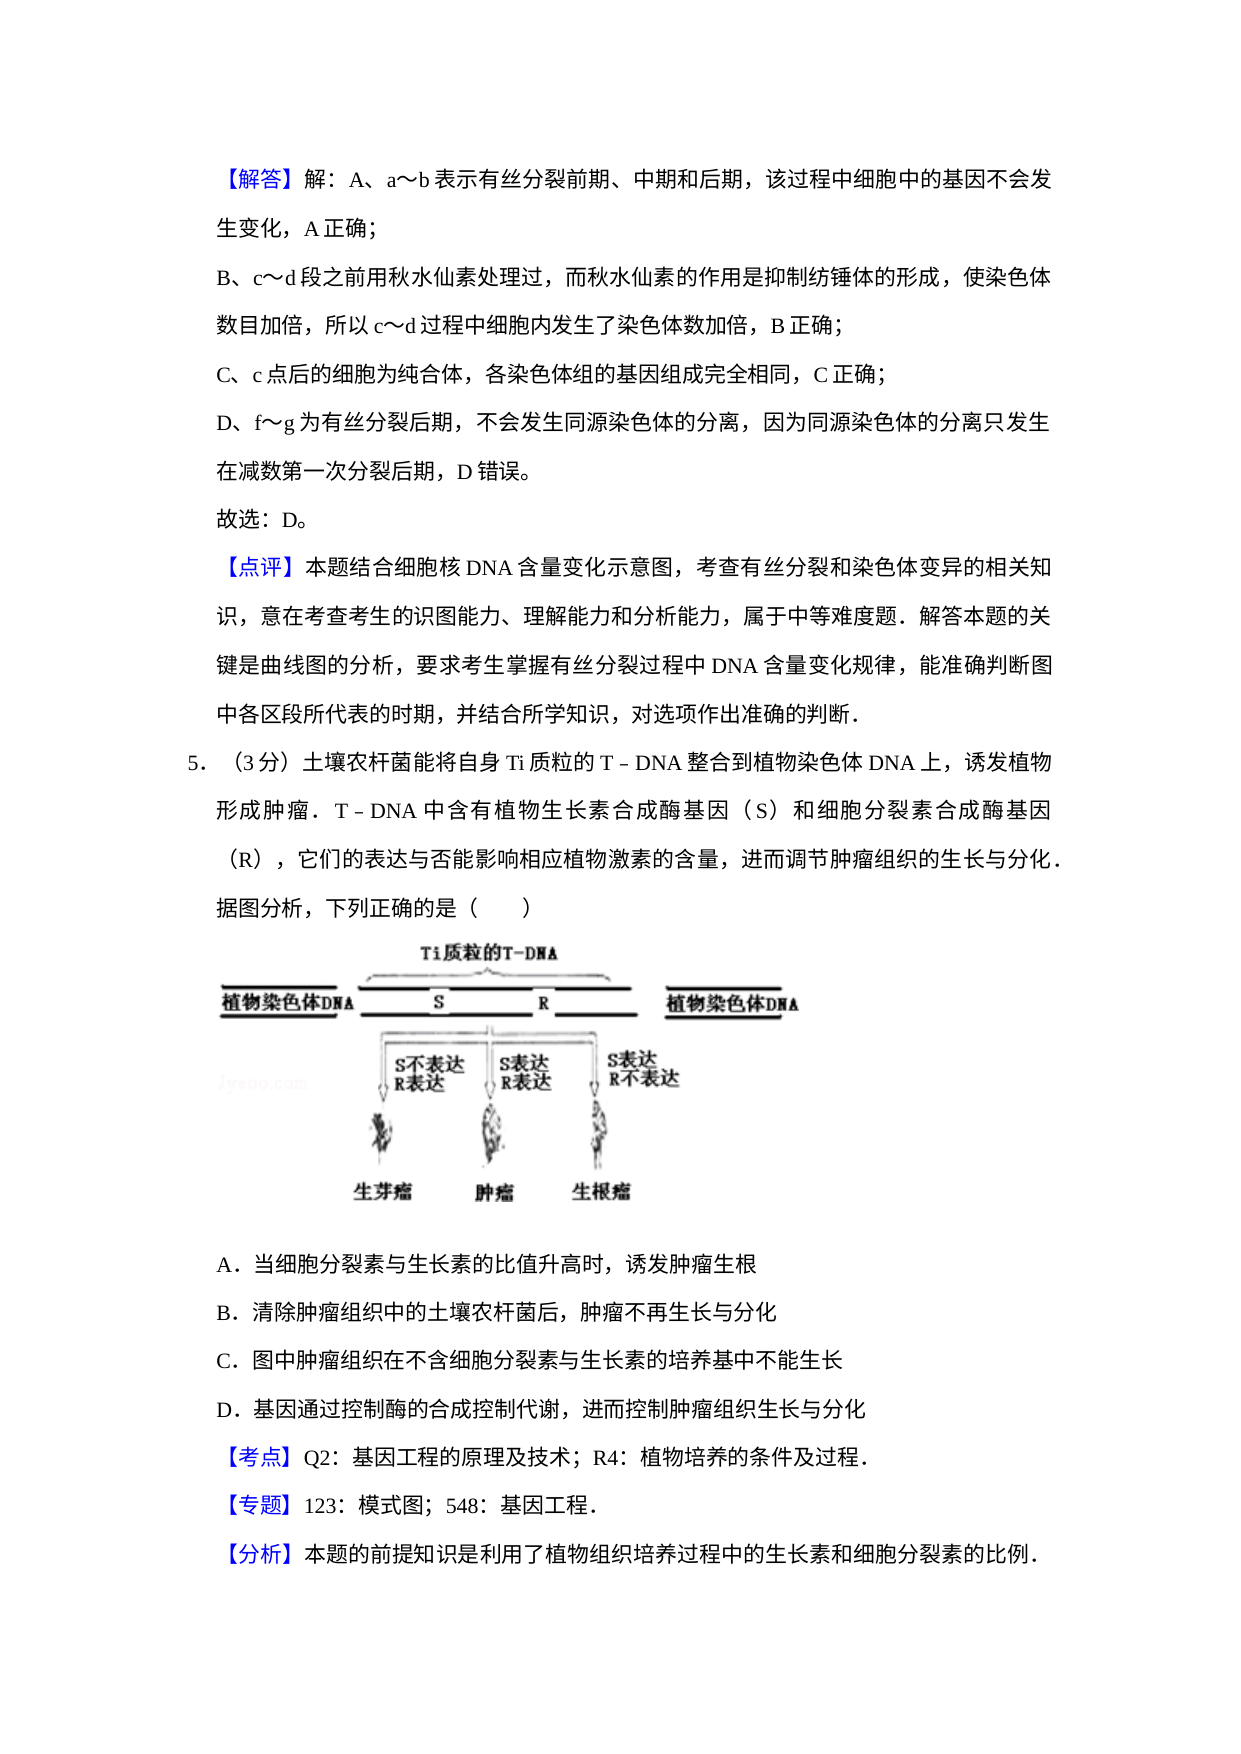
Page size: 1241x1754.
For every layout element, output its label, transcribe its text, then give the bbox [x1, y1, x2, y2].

text D、f～g为有丝分裂后期，不会发生同源染色体的分离，因为同源染色体的分离只发生在减数第一次分裂后期，D错误。 [216, 404, 1053, 486]
text 【专题】123：模式图；548：基因工程． [216, 1488, 1053, 1521]
text 【考点】Q2：基因工程的原理及技术；R4：植物培养的条件及过程．菁优网版权所有 [216, 1440, 1053, 1472]
text 【点评】本题结合细胞核DNA含量变化示意图，考查有丝分裂和染色体变异的相关知识，意在考查考生的识图能力、理解能力和分析能力，属于中等难度题．解答本题的关键是曲线图的分析，要求考生掌握有丝分裂过程中DNA含量变化规律，能准确判断图中各区段所代表的时期，并结合所学知识，对选项作出准确的判断． [216, 550, 1053, 729]
text C．图中肿瘤组织在不含细胞分裂素与生长素的培养基中不能生长 [187, 1343, 1053, 1376]
text A．当细胞分裂素与生长素的比值升高时，诱发肿瘤生根 [187, 1246, 1053, 1279]
picture [216, 939, 799, 1202]
text C、c点后的细胞为纯合体，各染色体组的基因组成完全相同，C正确； [216, 356, 1053, 389]
text 【解答】解：A、a～b表示有丝分裂前期、中期和后期，该过程中细胞中的基因不会发生变化，A正确； [216, 162, 1053, 243]
text 故选：D。 [216, 502, 1053, 534]
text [216, 1536, 1053, 1569]
text B．清除肿瘤组织中的土壤农杆菌后，肿瘤不再生长与分化 [187, 1295, 1053, 1327]
text D．基因通过控制酶的合成控制代谢，进而控制肿瘤组织生长与分化 [187, 1391, 1053, 1424]
text B、c～d段之前用秋水仙素处理过，而秋水仙素的作用是抑制纺锤体的形成，使染色体数目加倍，所以c～d过程中细胞内发生了染色体数加倍，B正确； [216, 259, 1053, 340]
text 5．（3分）土壤农杆菌能将自身Ti质粒的T﹣DNA整合到植物染色体DNA上，诱发植物形成肿瘤．T﹣DNA中含有植物生长素合成酶基因（S）和细胞分裂素合成酶基因（R），它们的表达与否能影响相应植物激素的含量，进而调节肿瘤组织的生长与分化．据图分析，下列正确的是（ ） [187, 744, 1053, 923]
